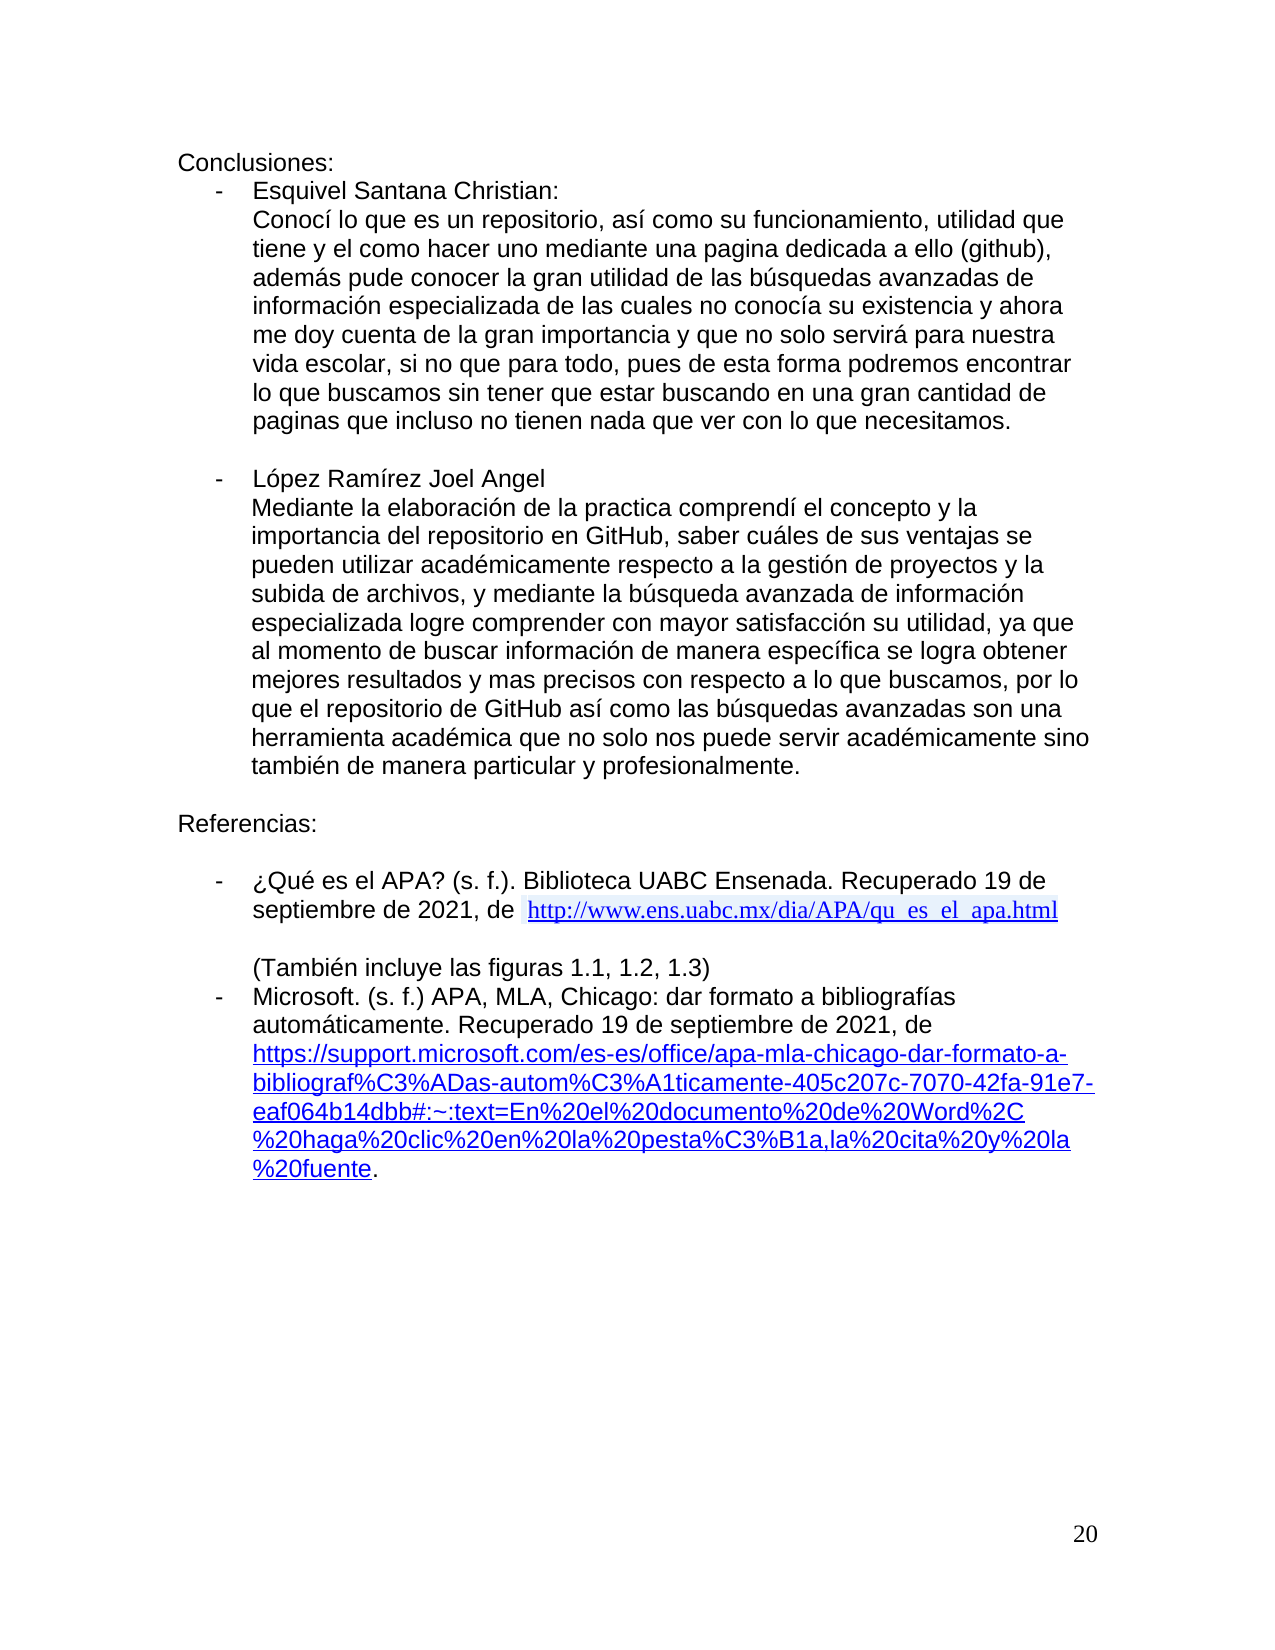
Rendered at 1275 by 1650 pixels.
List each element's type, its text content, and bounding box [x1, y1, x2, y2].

list (También incluye las figuras 1.1, 1.2, 1.3) [252, 953, 1098, 981]
list Microsoft. (s. f.) APA, MLA, Chicago: dar formato a bibliografías automáticamente. Recuperado 19 de septiembre de 2021, de https://support.microsoft.com/es-es/office/apa-mla-chicago-dar-formato-a-bibliograf%C3%ADas-autom%C3%A1ticamente-405c207c-7070-42fa-91e7-eaf064b14dbb#:~:text=En%20el%20documento%20de%20Word%2C%20haga%20clic%20en%20la%20pesta%C3%B1a,la%20cita%20y%20la%20fuente. [215, 981, 1098, 1183]
list López Ramírez Joel Angel [215, 464, 1098, 493]
list Esquivel Santana Christian: [215, 176, 1098, 205]
list ¿Qué es el APA? (s. f.). Biblioteca UABC Ensenada. Recuperado 19 de septiembre de 2021, de http://www.ens.uabc.mx/dia/APA/qu_es_el_apa.html [215, 866, 1098, 924]
text Referencias: [177, 809, 1098, 838]
list Conocí lo que es un repositorio, así como su funcionamiento, utilidad que tiene y el como hacer uno mediante una pagina dedicada a ello (github), además pude conocer la gran utilidad de las búsquedas avanzadas de información especializada de las cuales no conocía su existencia y ahora me doy cuenta de la gran importancia y que no solo servirá para nuestra vida escolar, si no que para todo, pues de esta forma podremos encontrar lo que buscamos sin tener que estar buscando en una gran cantidad de paginas que incluso no tienen nada que ver con lo que necesitamos. [252, 205, 1098, 435]
text Mediante la elaboración de la practica comprendí el concepto y la importancia del repositorio en GitHub, saber cuáles de sus ventajas se pueden utilizar académicamente respecto a la gestión de proyectos y la subida de archivos, y mediante la búsqueda avanzada de información especializada logre comprender con mayor satisfacción su utilidad, ya que al momento de buscar información de manera específica se logra obtener mejores resultados y mas precisos con respecto a lo que buscamos, por lo que el repositorio de GitHub así como las búsquedas avanzadas son una herramienta académica que no solo nos puede servir académicamente sino también de manera particular y profesionalmente. [251, 493, 1098, 780]
text Conclusiones: [177, 148, 1098, 176]
